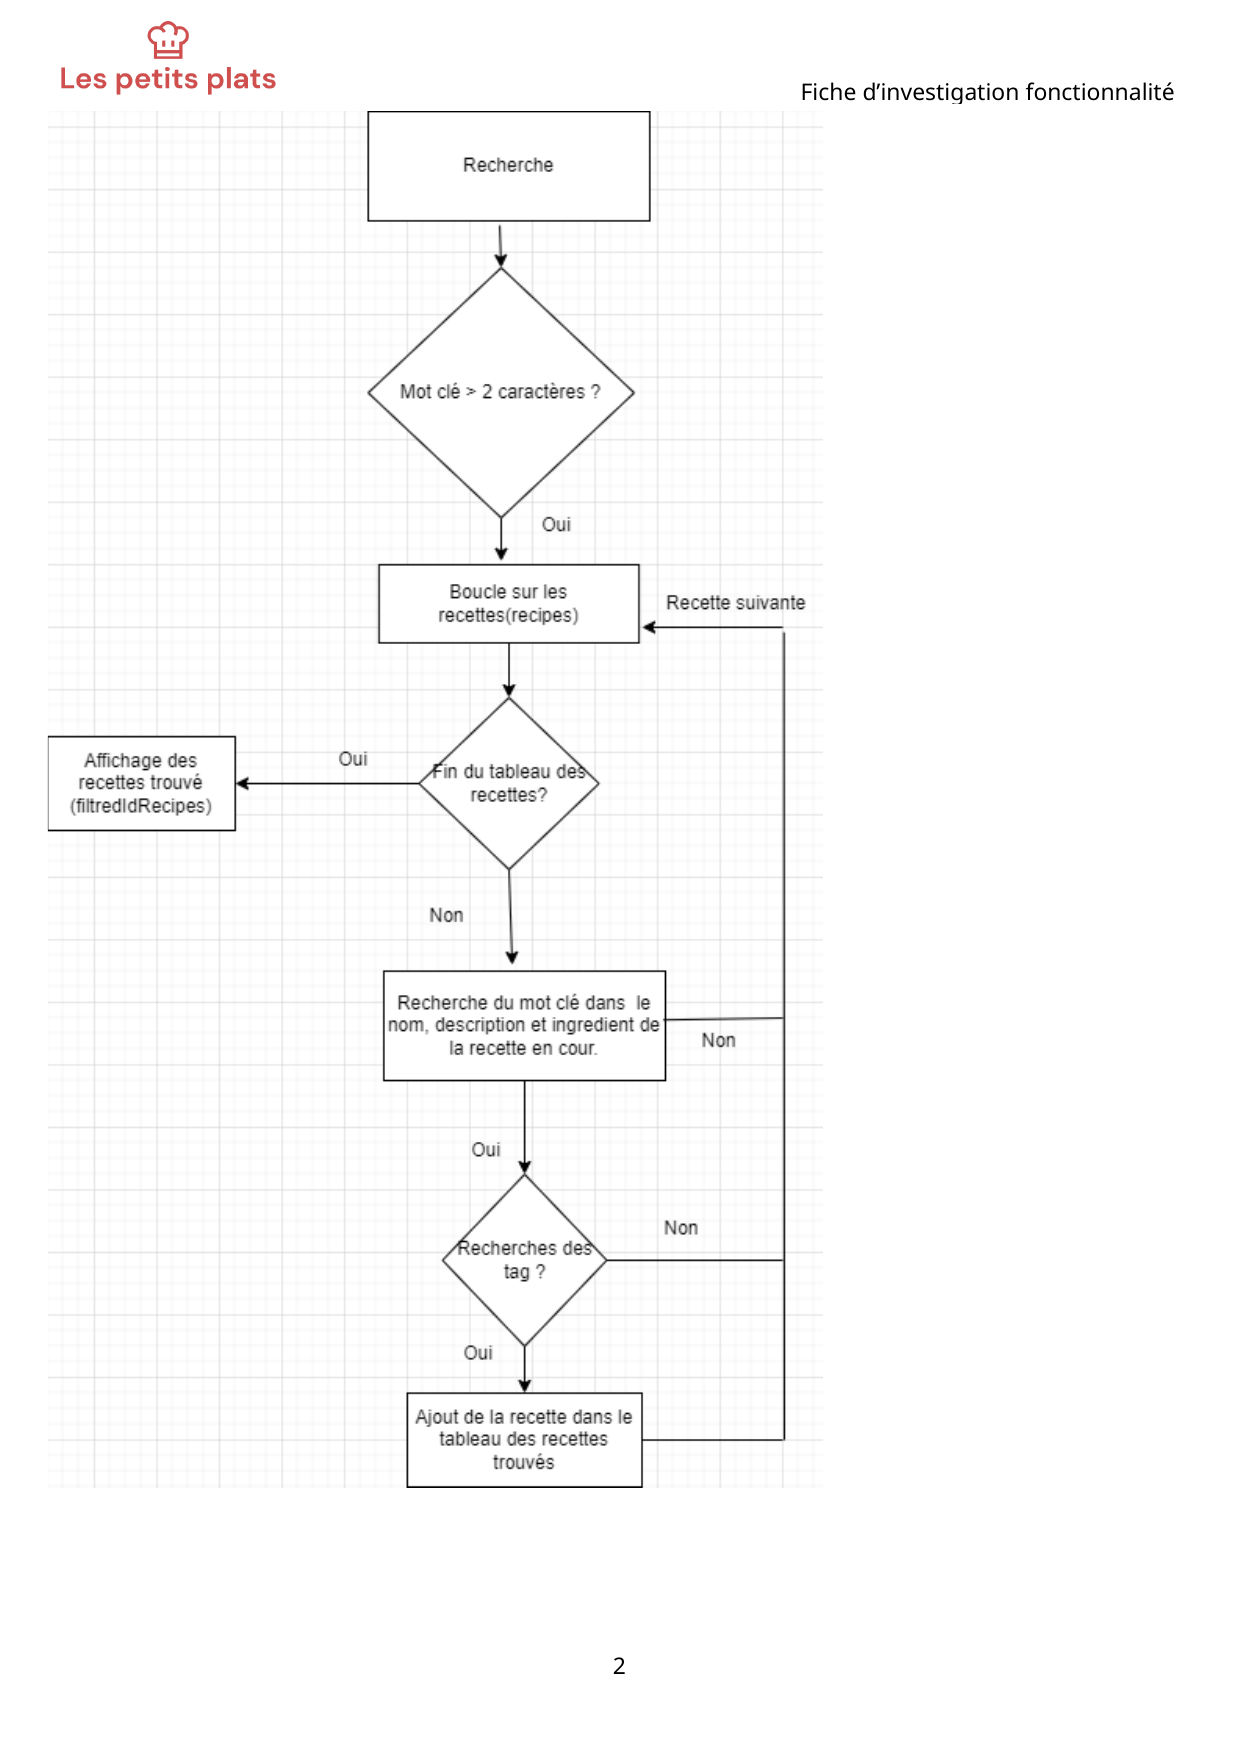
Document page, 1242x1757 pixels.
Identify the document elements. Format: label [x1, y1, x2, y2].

picture [47, 111, 823, 1488]
picture [59, 21, 277, 97]
